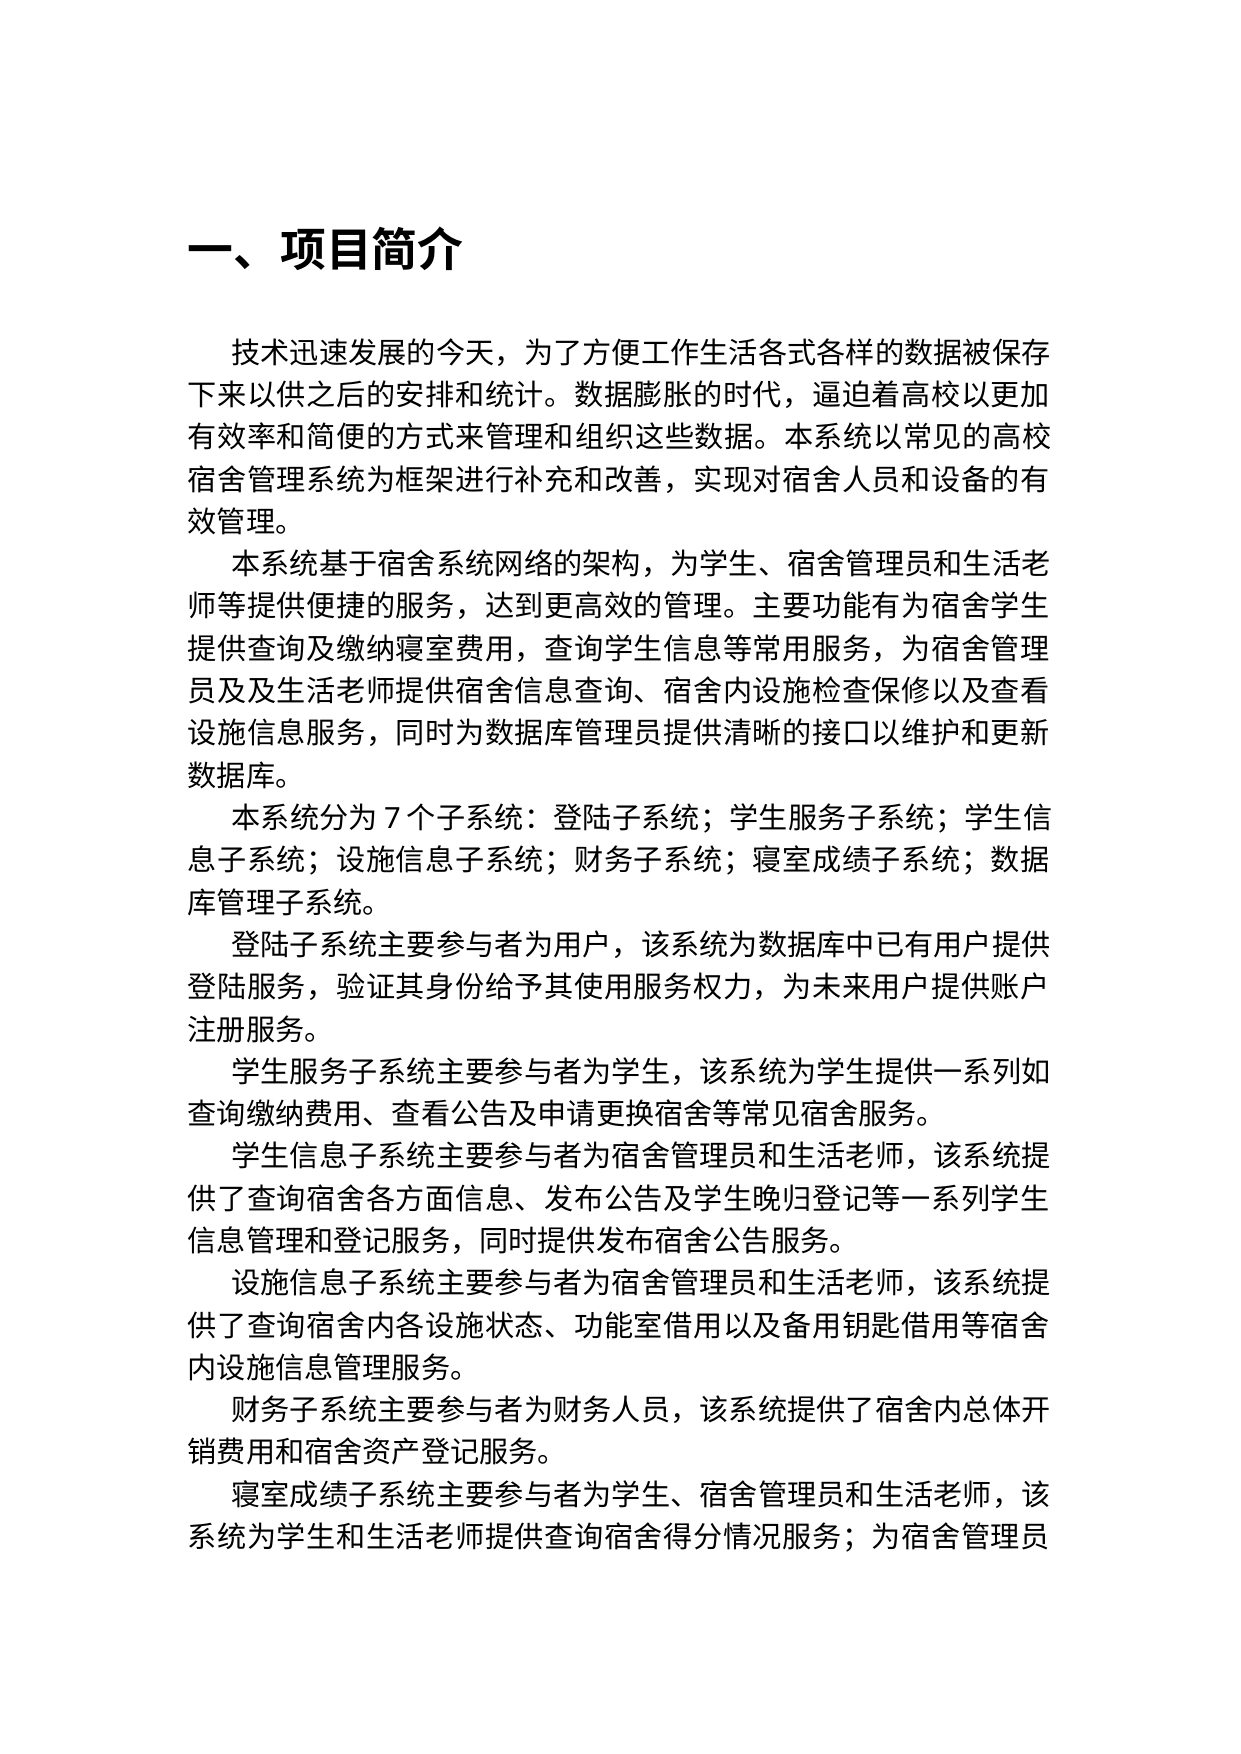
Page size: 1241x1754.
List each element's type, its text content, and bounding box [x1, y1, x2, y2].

text 学生服务子系统主要参与者为学生，该系统为学生提供一系列如查询缴纳费用、查看公告及申请更换宿舍等常见宿舍服务。 [187, 1048, 1053, 1133]
text 本系统分为7个子系统：登陆子系统；学生服务子系统；学生信息子系统；设施信息子系统；财务子系统；寝室成绩子系统；数据库管理子系统。 [187, 794, 1053, 921]
text 技术迅速发展的今天，为了方便工作生活各式各样的数据被保存下来以供之后的安排和统计。数据膨胀的时代，逼迫着高校以更加有效率和简便的方式来管理和组织这些数据。本系统以常见的高校宿舍管理系统为框架进行补充和改善，实现对宿舍人员和设备的有效管理。 [187, 329, 1053, 541]
text 设施信息子系统主要参与者为宿舍管理员和生活老师，该系统提供了查询宿舍内各设施状态、功能室借用以及备用钥匙借用等宿舍内设施信息管理服务。 [187, 1260, 1053, 1387]
subtitle 项目简介 [187, 197, 1053, 295]
text 登陆子系统主要参与者为用户，该系统为数据库中已有用户提供登陆服务，验证其身份给予其使用服务权力，为未来用户提供账户注册服务。 [187, 921, 1053, 1048]
text 本系统基于宿舍系统网络的架构，为学生、宿舍管理员和生活老师等提供便捷的服务，达到更高效的管理。主要功能有为宿舍学生提供查询及缴纳寝室费用，查询学生信息等常用服务，为宿舍管理员及及生活老师提供宿舍信息查询、宿舍内设施检查保修以及查看设施信息服务，同时为数据库管理员提供清晰的接口以维护和更新数据库。 [187, 541, 1053, 794]
text 学生信息子系统主要参与者为宿舍管理员和生活老师，该系统提供了查询宿舍各方面信息、发布公告及学生晚归登记等一系列学生信息管理和登记服务，同时提供发布宿舍公告服务。 [187, 1133, 1053, 1260]
text 财务子系统主要参与者为财务人员，该系统提供了宿舍内总体开销费用和宿舍资产登记服务。 [187, 1387, 1053, 1471]
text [187, 1471, 1053, 1556]
